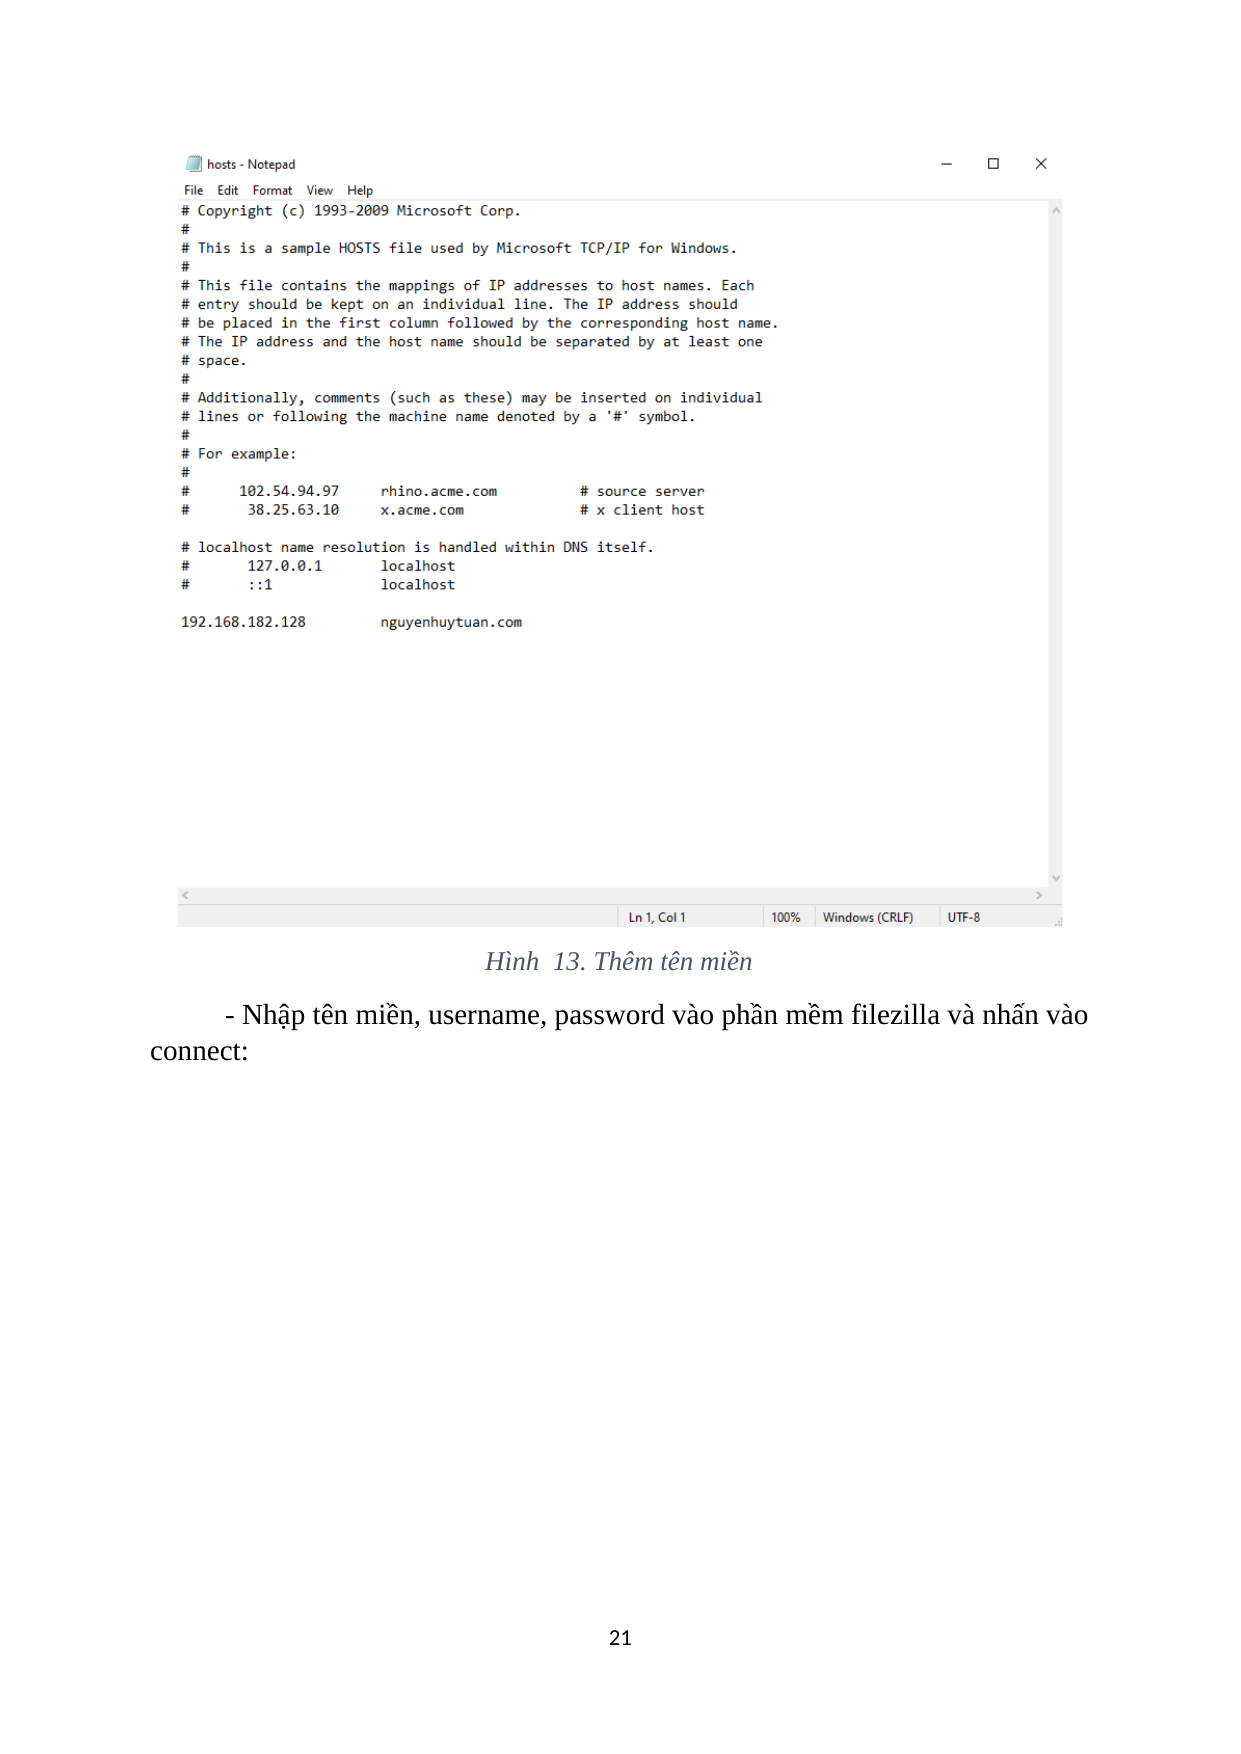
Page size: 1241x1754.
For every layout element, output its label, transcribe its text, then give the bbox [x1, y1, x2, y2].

text - Nhập tên miền, username, password vào phần mềm filezilla và nhấn vào connect: [150, 997, 1090, 1067]
picture [177, 150, 1063, 927]
text Hình 13. Thêm tên miền [150, 945, 1090, 977]
